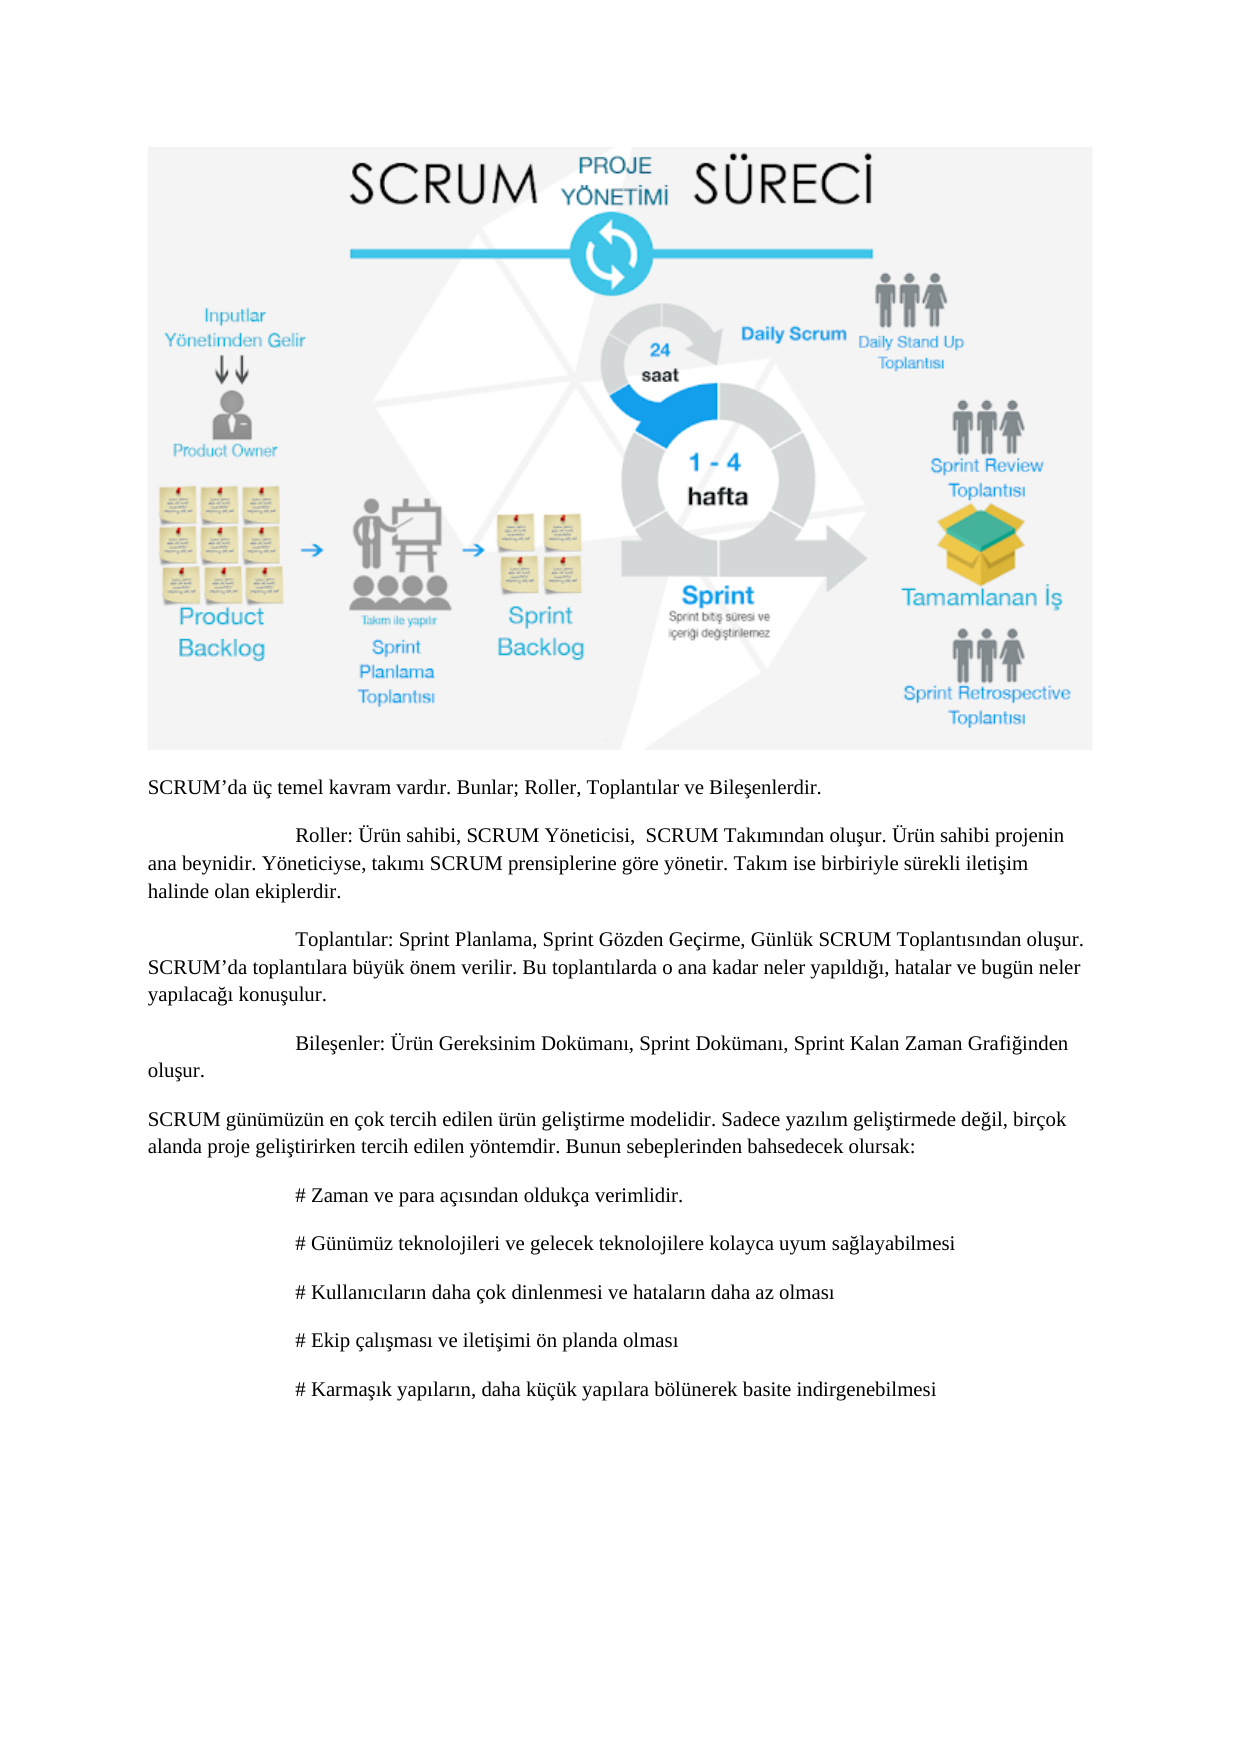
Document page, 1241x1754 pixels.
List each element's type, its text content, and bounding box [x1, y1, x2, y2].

picture [147, 147, 1093, 750]
text Roller: Ürün sahibi, SCRUM Yöneticisi, SCRUM Takımından oluşur. Ürün sahibi projenin ana beynidir. Yöneticiyse, takımı SCRUM prensiplerine göre yönetir. Takım ise birbiriyle sürekli iletişim halinde olan ekiplerdir. [148, 823, 1093, 903]
text SCRUM’da üç temel kavram vardır. Bunlar; Roller, Toplantılar ve Bileşenlerdir. [148, 775, 1093, 799]
text # Karmaşık yapıların, daha küçük yapılara bölünerek basite indirgenebilmesi [148, 1377, 1093, 1401]
text # Zaman ve para açısından oldukça verimlidir. [148, 1183, 1093, 1207]
text Toplantılar: Sprint Planlama, Sprint Gözden Geçirme, Günlük SCRUM Toplantısından oluşur. SCRUM’da toplantılara büyük önem verilir. Bu toplantılarda o ana kadar neler yapıldığı, hatalar ve bugün neler yapılacağı konuşulur. [148, 927, 1093, 1006]
text # Günümüz teknolojileri ve gelecek teknolojilere kolayca uyum sağlayabilmesi [148, 1231, 1093, 1255]
text # Kullanıcıların daha çok dinlenmesi ve hataların daha az olması [148, 1280, 1093, 1304]
text Bileşenler: Ürün Gereksinim Dokümanı, Sprint Dokümanı, Sprint Kalan Zaman Grafiğinden oluşur. [148, 1031, 1093, 1082]
text # Ekip çalışması ve iletişimi ön planda olması [148, 1328, 1093, 1352]
text SCRUM günümüzün en çok tercih edilen ürün geliştirme modelidir. Sadece yazılım geliştirmede değil, birçok alanda proje geliştirirken tercih edilen yöntemdir. Bunun sebeplerinden bahsedecek olursak: [148, 1107, 1093, 1158]
